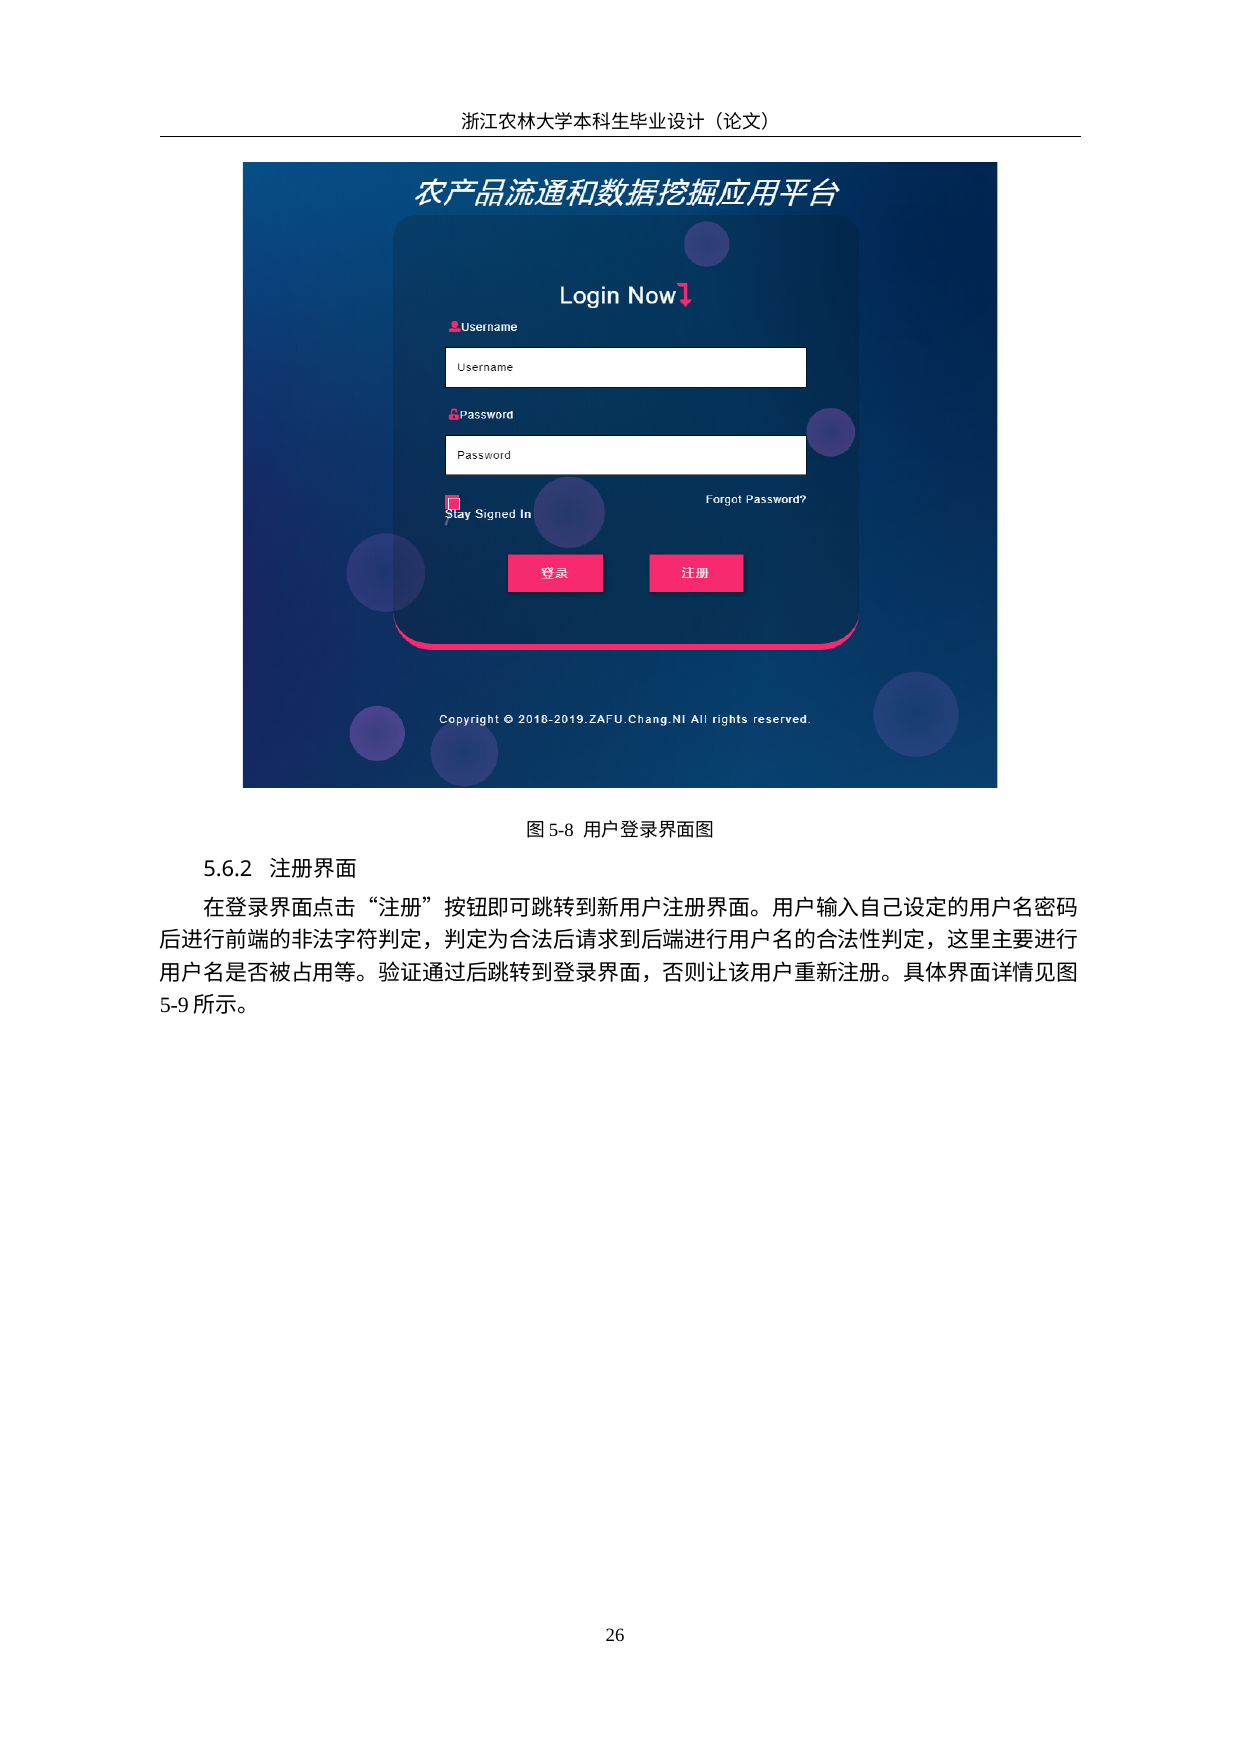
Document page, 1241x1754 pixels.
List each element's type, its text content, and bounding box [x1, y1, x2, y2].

text 5.6.2 注册界面 [159, 851, 1081, 883]
picture [242, 162, 998, 788]
text 在登录界面点击“注册”按钮即可跳转到新用户注册界面。用户输入自己设定的用户名密码后进行前端的非法字符判定，判定为合法后请求到后端进行用户名的合法性判定，这里主要进行用户名是否被占用等。验证通过后跳转到登录界面，否则让该用户重新注册。具体界面详情见图5-9所示。 [159, 889, 1081, 1019]
text 图5-8 用户登录界面图 [159, 812, 1081, 844]
